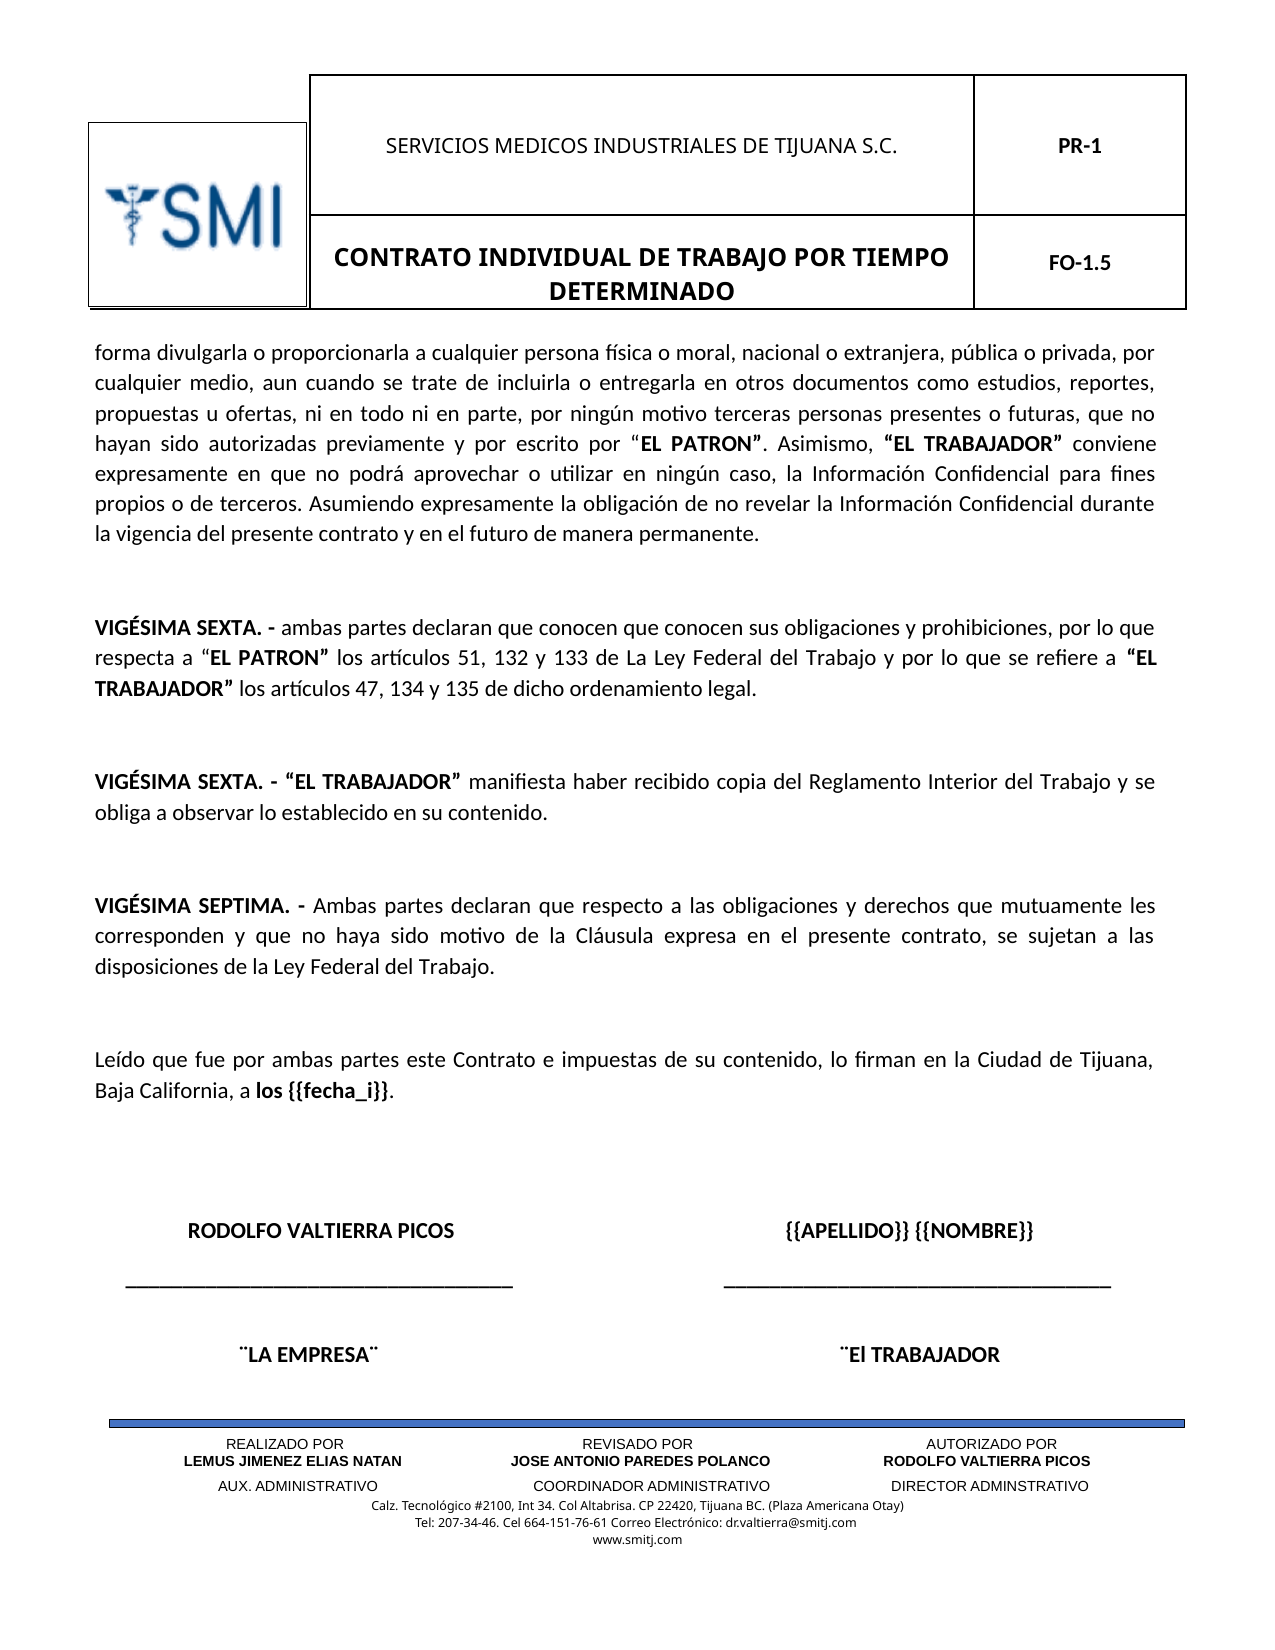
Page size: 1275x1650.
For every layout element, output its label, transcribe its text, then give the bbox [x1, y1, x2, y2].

picture [103, 176, 285, 254]
text VIGÉSIMA SEXTA. - “EL TRABAJADOR” manifiesta haber recibido copia del Reglamento Interior del Trabajo y se obliga a observar lo establecido en su contenido. [94, 767, 1157, 826]
text VIGÉSIMA SEXTA. - ambas partes declaran que conocen que conocen sus obligaciones y prohibiciones, por lo que respecta a “EL PATRON” los artículos 51, 132 y 133 de La Ley Federal del Trabajo y por lo que se refiere a “EL TRABAJADOR” los artículos 47, 134 y 135 de dicho ordenamiento legal. [94, 613, 1157, 702]
text forma divulgarla o proporcionarla a cualquier persona física o moral, nacional o extranjera, pública o privada, por cualquier medio, aun cuando se trate de incluirla o entregarla en otros documentos como estudios, reportes, propuestas u ofertas, ni en todo ni en parte, por ningún motivo terceras personas presentes o futuras, que no hayan sido autorizadas previamente y por escrito por “EL PATRON”. Asimismo, “EL TRABAJADOR” conviene expresamente en que no podrá aprovechar o utilizar en ningún caso, la Información Confidencial para fines propios o de terceros. Asumiendo expresamente la obligación de no revelar la Información Confidencial durante la vigencia del presente contrato y en el futuro de manera permanente. [94, 338, 1157, 547]
text VIGÉSIMA SEPTIMA. - Ambas partes declaran que respecto a las obligaciones y derechos que mutuamente les corresponden y que no haya sido motivo de la Cláusula expresa en el presente contrato, se sujetan a las disposiciones de la Ley Federal del Trabajo. [94, 891, 1157, 980]
text Leído que fue por ambas partes este Contrato e impuestas de su contenido, lo firman en la Ciudad de Tijuana, Baja California, a los {{fecha_i}}. [94, 1046, 1157, 1104]
text ¨LA EMPRESA¨ ¨El TRABAJADOR [94, 1340, 1157, 1368]
text RODOLFO VALTIERRA PICOS {{APELLIDO}} {{NOMBRE}} [94, 1216, 1157, 1244]
text __________________________________ __________________________________ [94, 1263, 1157, 1321]
